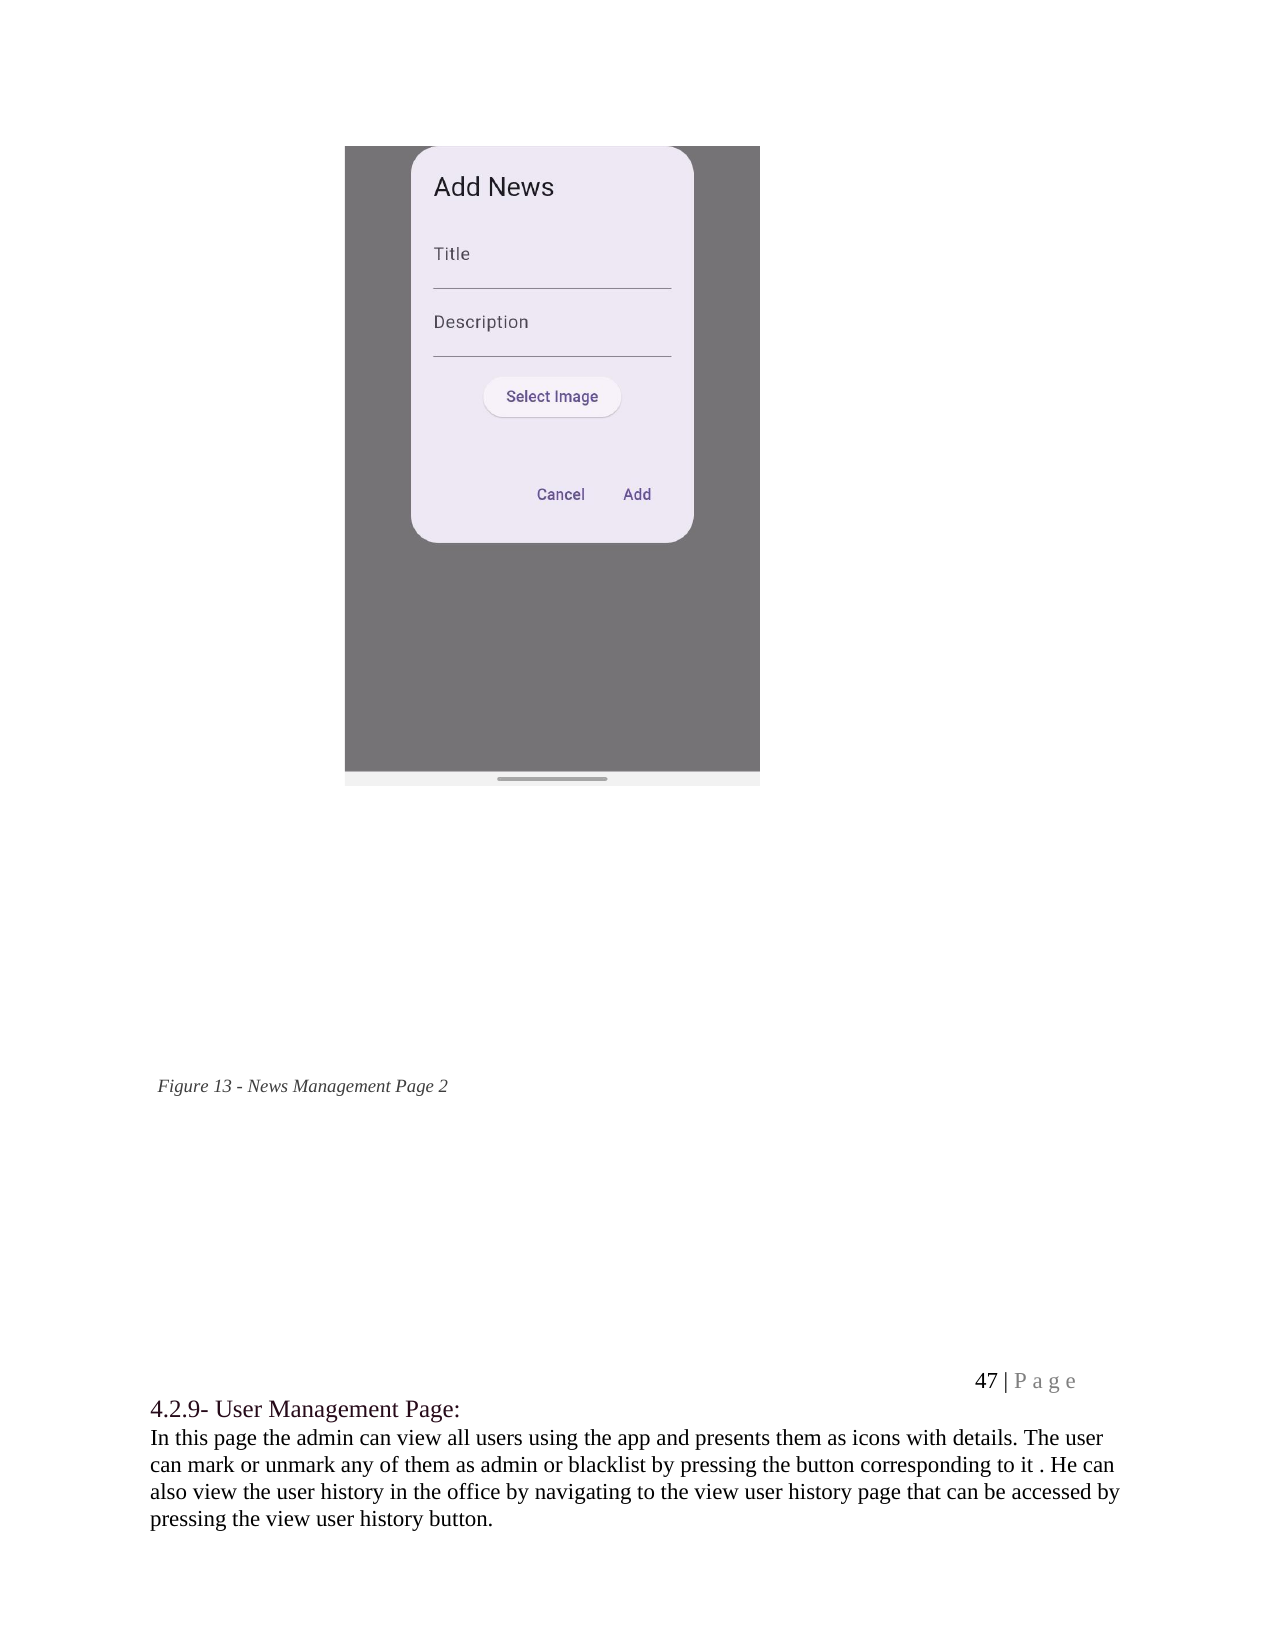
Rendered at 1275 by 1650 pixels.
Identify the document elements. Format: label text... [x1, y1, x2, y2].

picture [344, 146, 760, 786]
text 4.2.9- User Management Page: [150, 1394, 1201, 1422]
text Figure 13 - News Management Page 2 [150, 1077, 947, 1096]
text In this page the admin can view all users using the app and presents them as icons with details. The user can mark or unmark any of them as admin or blacklist by pressing the button corresponding to it . He can also view the user history in the office by navigating to the view user history page that can be accessed by pressing the view user history button. [150, 1424, 1129, 1532]
text 47 | P a g e [900, 1367, 1119, 1394]
